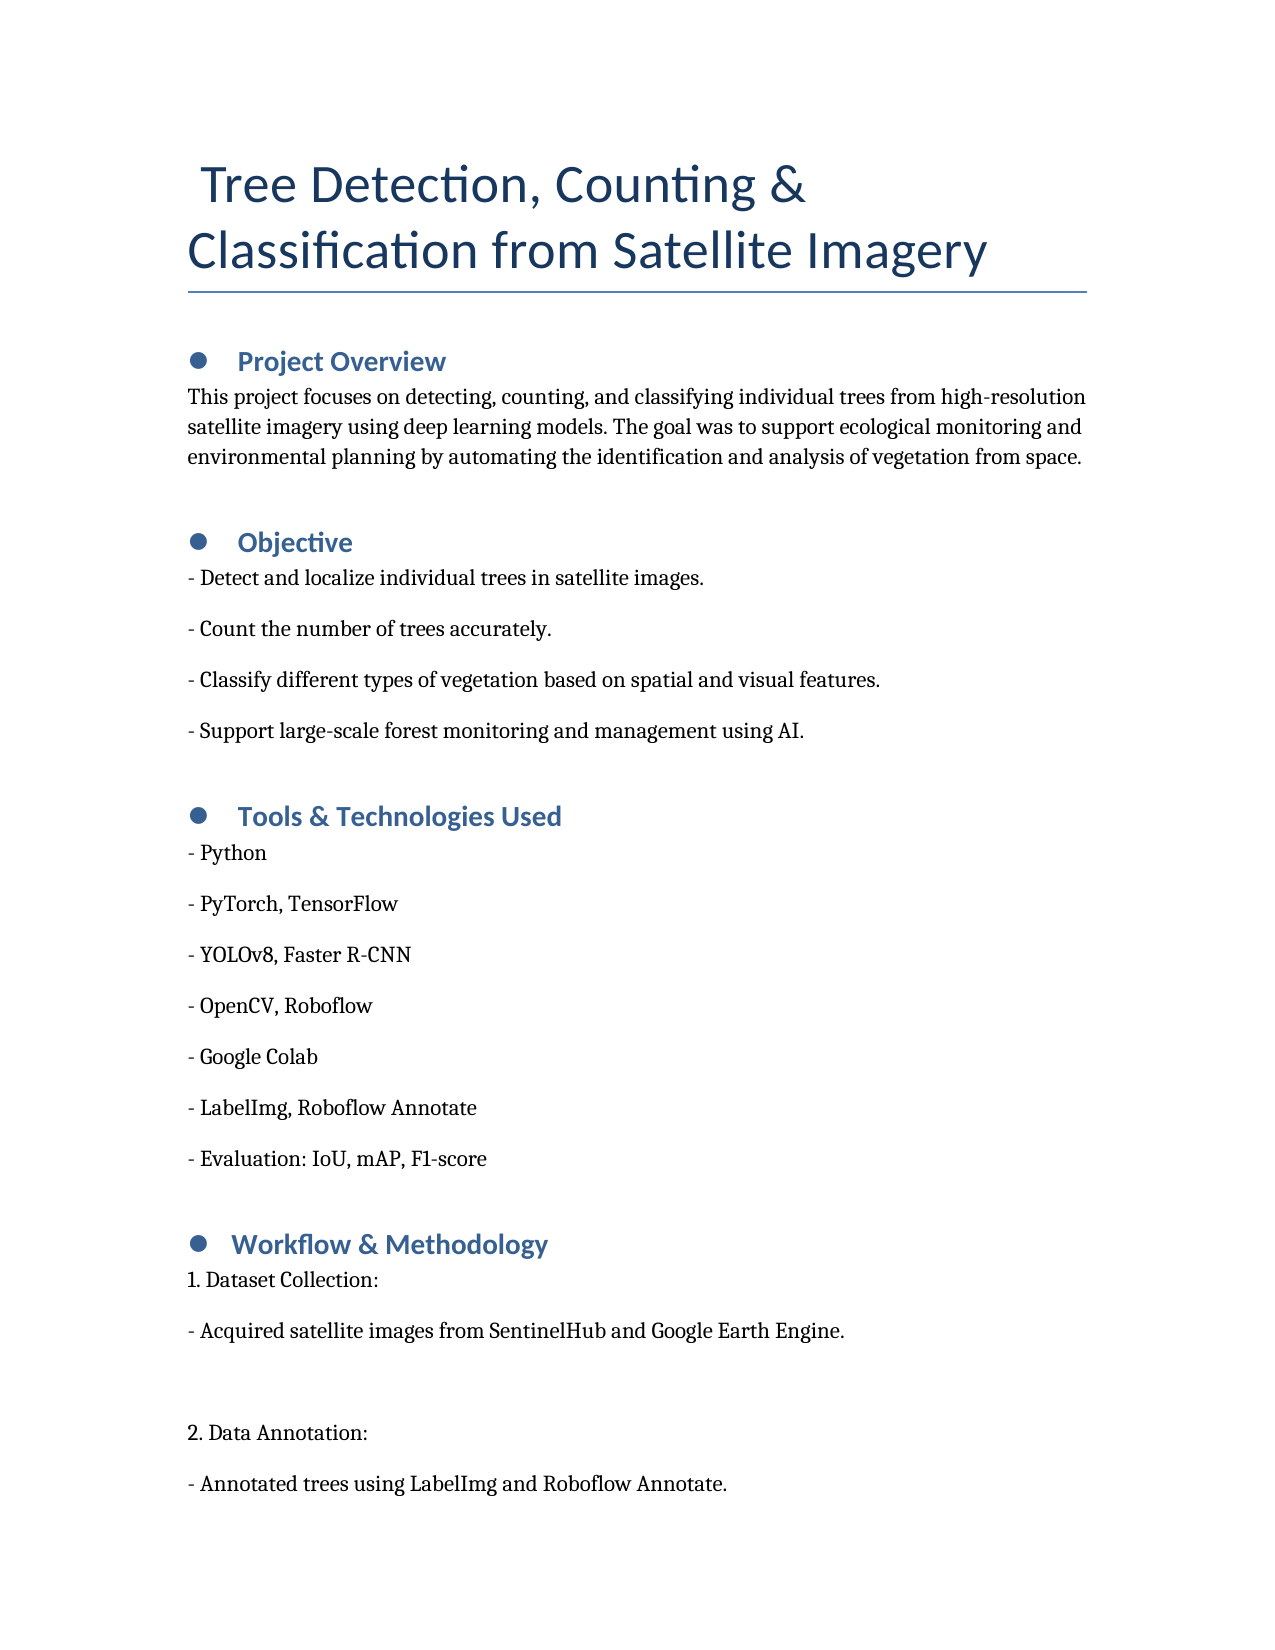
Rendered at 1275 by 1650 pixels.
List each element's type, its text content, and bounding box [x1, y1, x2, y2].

text - Evaluation: IoU, mAP, F1-score [187, 1146, 1087, 1172]
text - Detect and localize individual trees in satellite images. [187, 565, 1087, 592]
text - Support large-scale forest monitoring and management using AI. [187, 718, 1087, 745]
text 1. Dataset Collection: [187, 1267, 1087, 1293]
text - Annotated trees using LabelImg and Roboflow Annotate. [187, 1471, 1087, 1497]
subtitle Project Overview [187, 343, 1087, 378]
text - Count the number of trees accurately. [187, 616, 1087, 643]
text 2. Data Annotation: [187, 1420, 1087, 1446]
text - OpenCV, Roboflow [187, 993, 1087, 1019]
subtitle Tools & Technologies Used [187, 798, 1087, 834]
text - Python [187, 839, 1087, 866]
text - PyTorch, TensorFlow [187, 891, 1087, 917]
text - Acquired satellite images from SentinelHub and Google Earth Engine. [187, 1318, 1087, 1344]
text This project focuses on detecting, counting, and classifying individual trees from high-resolution satellite imagery using deep learning models. The goal was to support ecological monitoring and environmental planning by automating the identification and analysis of vegetation from space. [187, 384, 1087, 470]
subtitle Objective [187, 524, 1087, 560]
text - Google Colab [187, 1044, 1087, 1070]
text - LabelImg, Roboflow Annotate [187, 1095, 1087, 1121]
text - YOLOv8, Faster R-CNN [187, 942, 1087, 968]
text - Classify different types of vegetation based on spatial and visual features. [187, 667, 1087, 694]
subtitle Workflow & Methodology [187, 1226, 1087, 1262]
title Tree Detection, Counting & Classification from Satellite Imagery [187, 150, 1087, 293]
